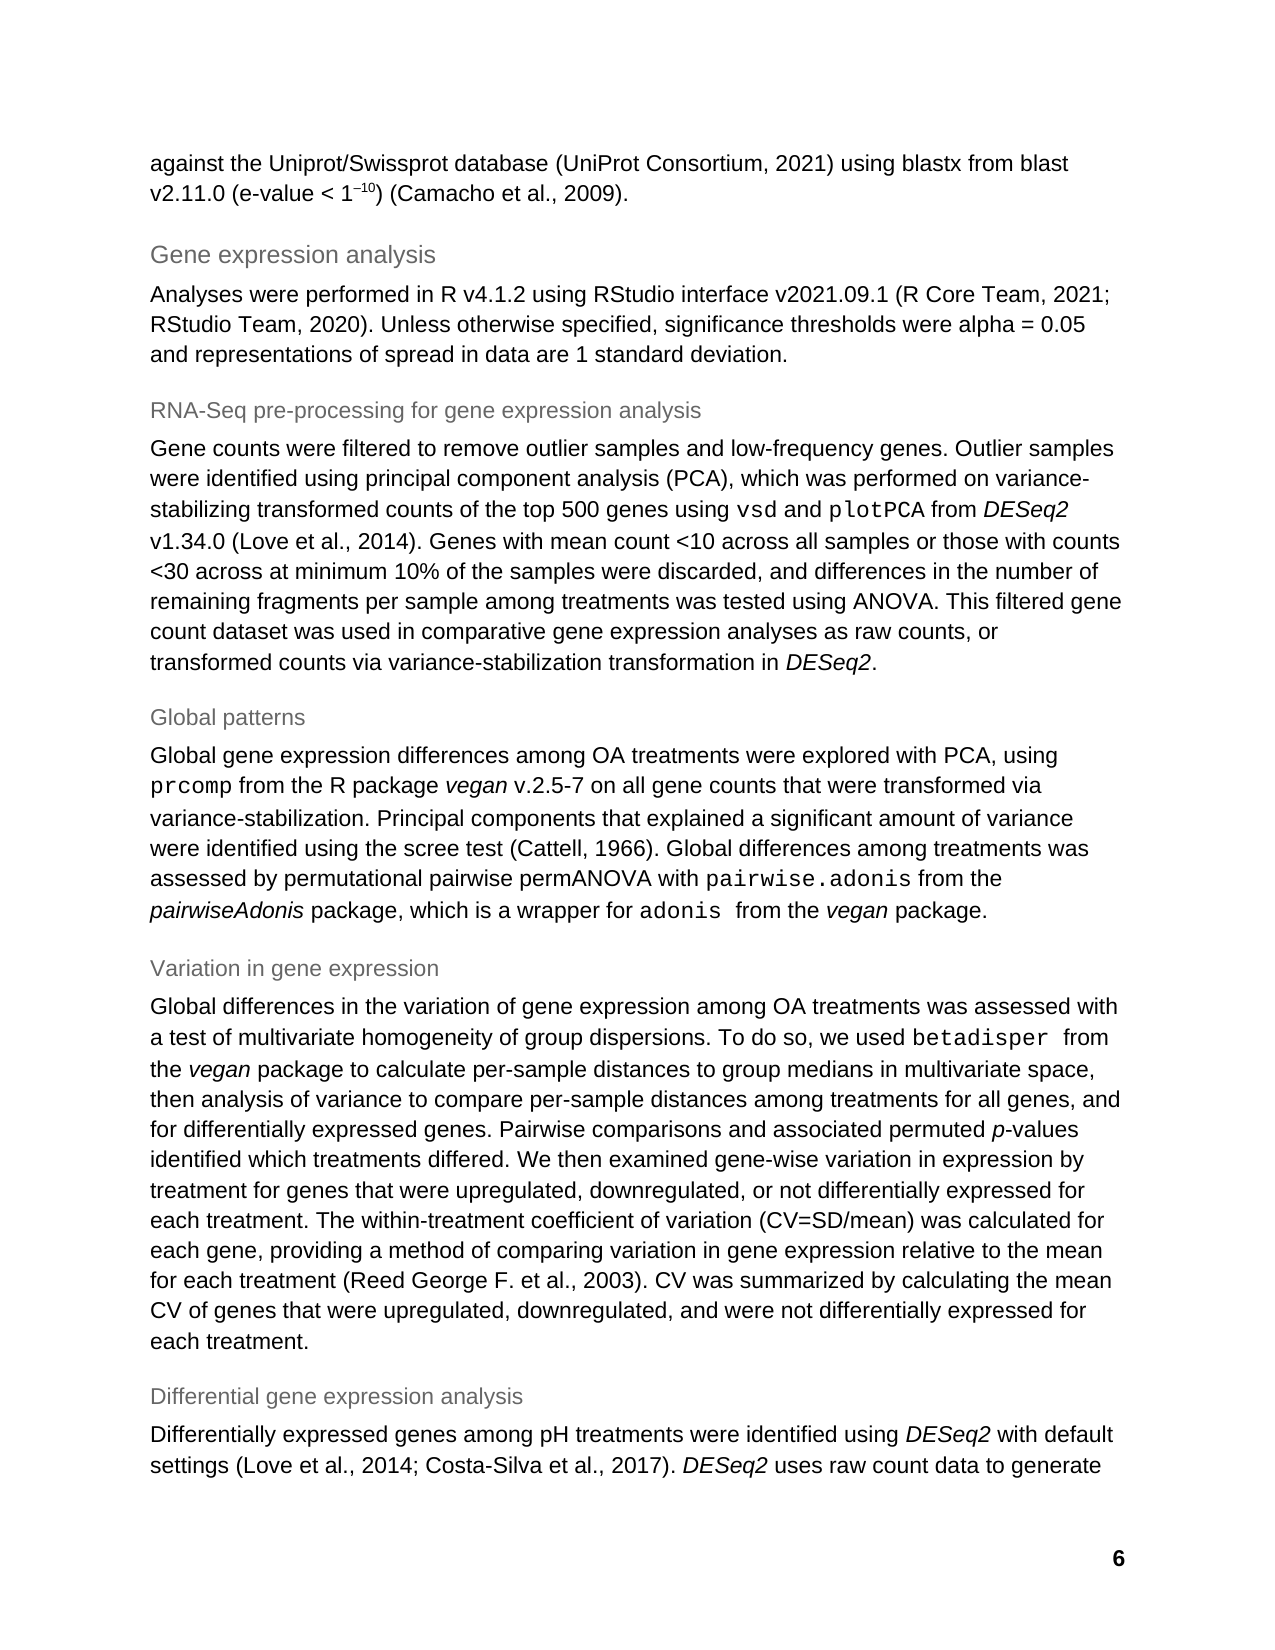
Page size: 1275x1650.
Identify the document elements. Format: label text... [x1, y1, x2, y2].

text Global differences in the variation of gene expression among OA treatments was assessed with a test of multivariate homogeneity of group dispersions. To do so, we used betadisper from the vegan package to calculate per-sample distances to group medians in multivariate space, then analysis of variance to compare per-sample distances among treatments for all genes, and for differentially expressed genes. Pairwise comparisons and associated permuted p-values identified which treatments differed. We then examined gene-wise variation in expression by treatment for genes that were upregulated, downregulated, or not differentially expressed for each treatment. The within-treatment coefficient of variation (CV=SD/mean) was calculated for each gene, providing a method of comparing variation in gene expression relative to the mean for each treatment (Reed George F. et al., 2003). CV was summarized by calculating the mean CV of genes that were upregulated, downregulated, and were not differentially expressed for each treatment. [150, 993, 1125, 1354]
subtitle Gene expression analysis [150, 239, 1125, 268]
text Gene counts were filtered to remove outlier samples and low-frequency genes. Outlier samples were identified using principal component analysis (PCA), which was performed on variance-stabilizing transformed counts of the top 500 genes using vsd and plotPCA from DESeq2 v1.34.0 (Love et al., 2014). Genes with mean count <10 across all samples or those with counts <30 across at minimum 10% of the samples were discarded, and differences in the number of remaining fragments per sample among treatments was tested using ANOVA. This filtered gene count dataset was used in comparative gene expression analyses as raw counts, or transformed counts via variance-stabilization transformation in DESeq2. [150, 435, 1125, 675]
text Global gene expression differences among OA treatments were explored with PCA, using prcomp from the R package vegan v.2.5-7 on all gene counts that were transformed via variance-stabilization. Principal components that explained a significant amount of variance were identified using the scree test (Cattell, 1966). Global differences among treatments was assessed by permutational pairwise permANOVA with pairwise.adonis from the pairwiseAdonis package, which is a wrapper for adonis from the vegan package. [150, 742, 1125, 926]
subtitle Differential gene expression analysis [150, 1383, 1125, 1409]
text Analyses were performed in R v4.1.2 using RStudio interface v2021.09.1 (R Core Team, 2021; RStudio Team, 2020). Unless otherwise specified, significance thresholds were alpha = 0.05 and representations of spread in data are 1 standard deviation. [150, 281, 1125, 368]
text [150, 150, 1125, 207]
subtitle Global patterns [150, 704, 1125, 730]
subtitle RNA-Seq pre-processing for gene expression analysis [150, 397, 1125, 423]
subtitle Variation in gene expression [150, 955, 1125, 981]
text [150, 1421, 1125, 1478]
